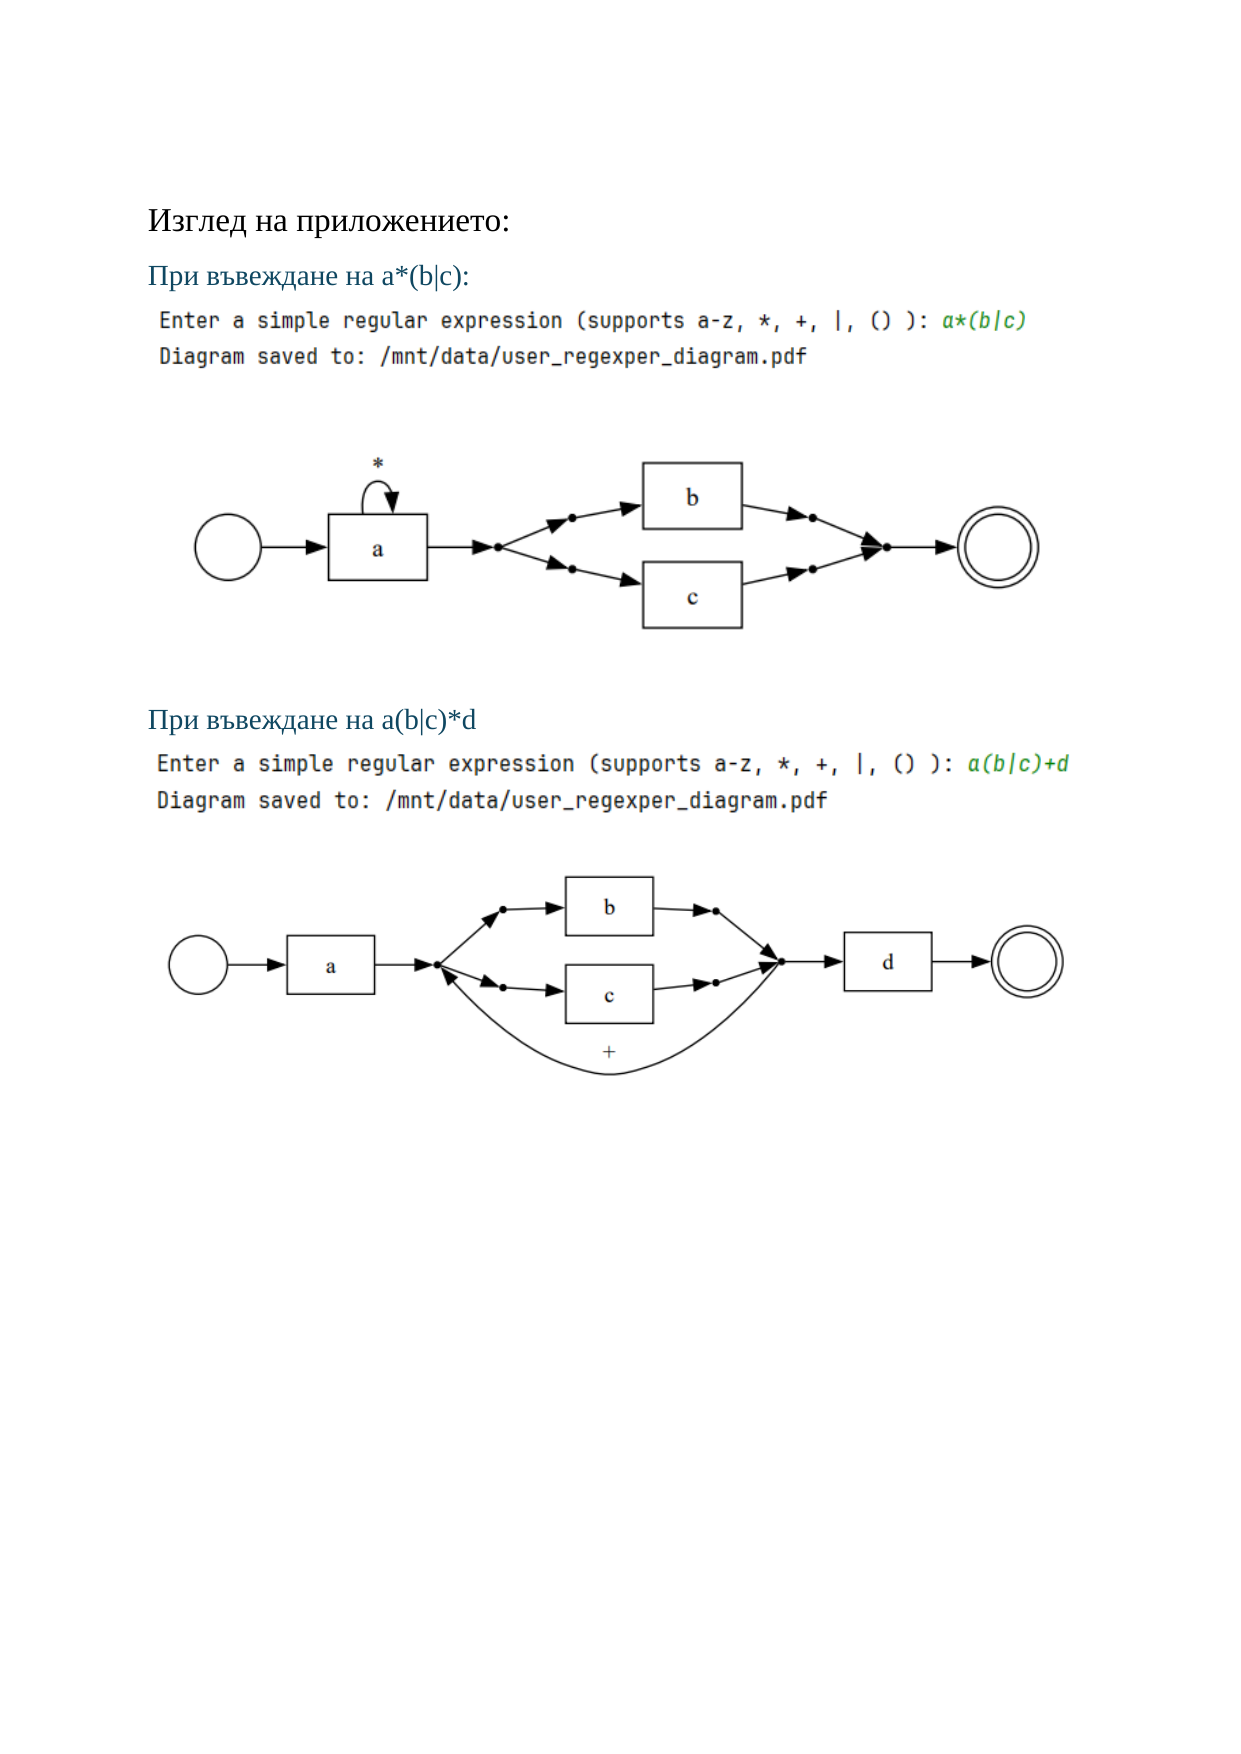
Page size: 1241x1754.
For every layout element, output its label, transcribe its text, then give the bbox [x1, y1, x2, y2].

picture [147, 302, 1093, 393]
picture [147, 411, 1093, 683]
subtitle При въвеждане на a*(b|c): [148, 258, 1093, 292]
picture [147, 850, 1093, 1106]
picture [147, 746, 1093, 831]
subtitle При въвеждане на a(b|c)*d [148, 702, 1093, 736]
subtitle Изглед на приложението: [148, 200, 1093, 239]
